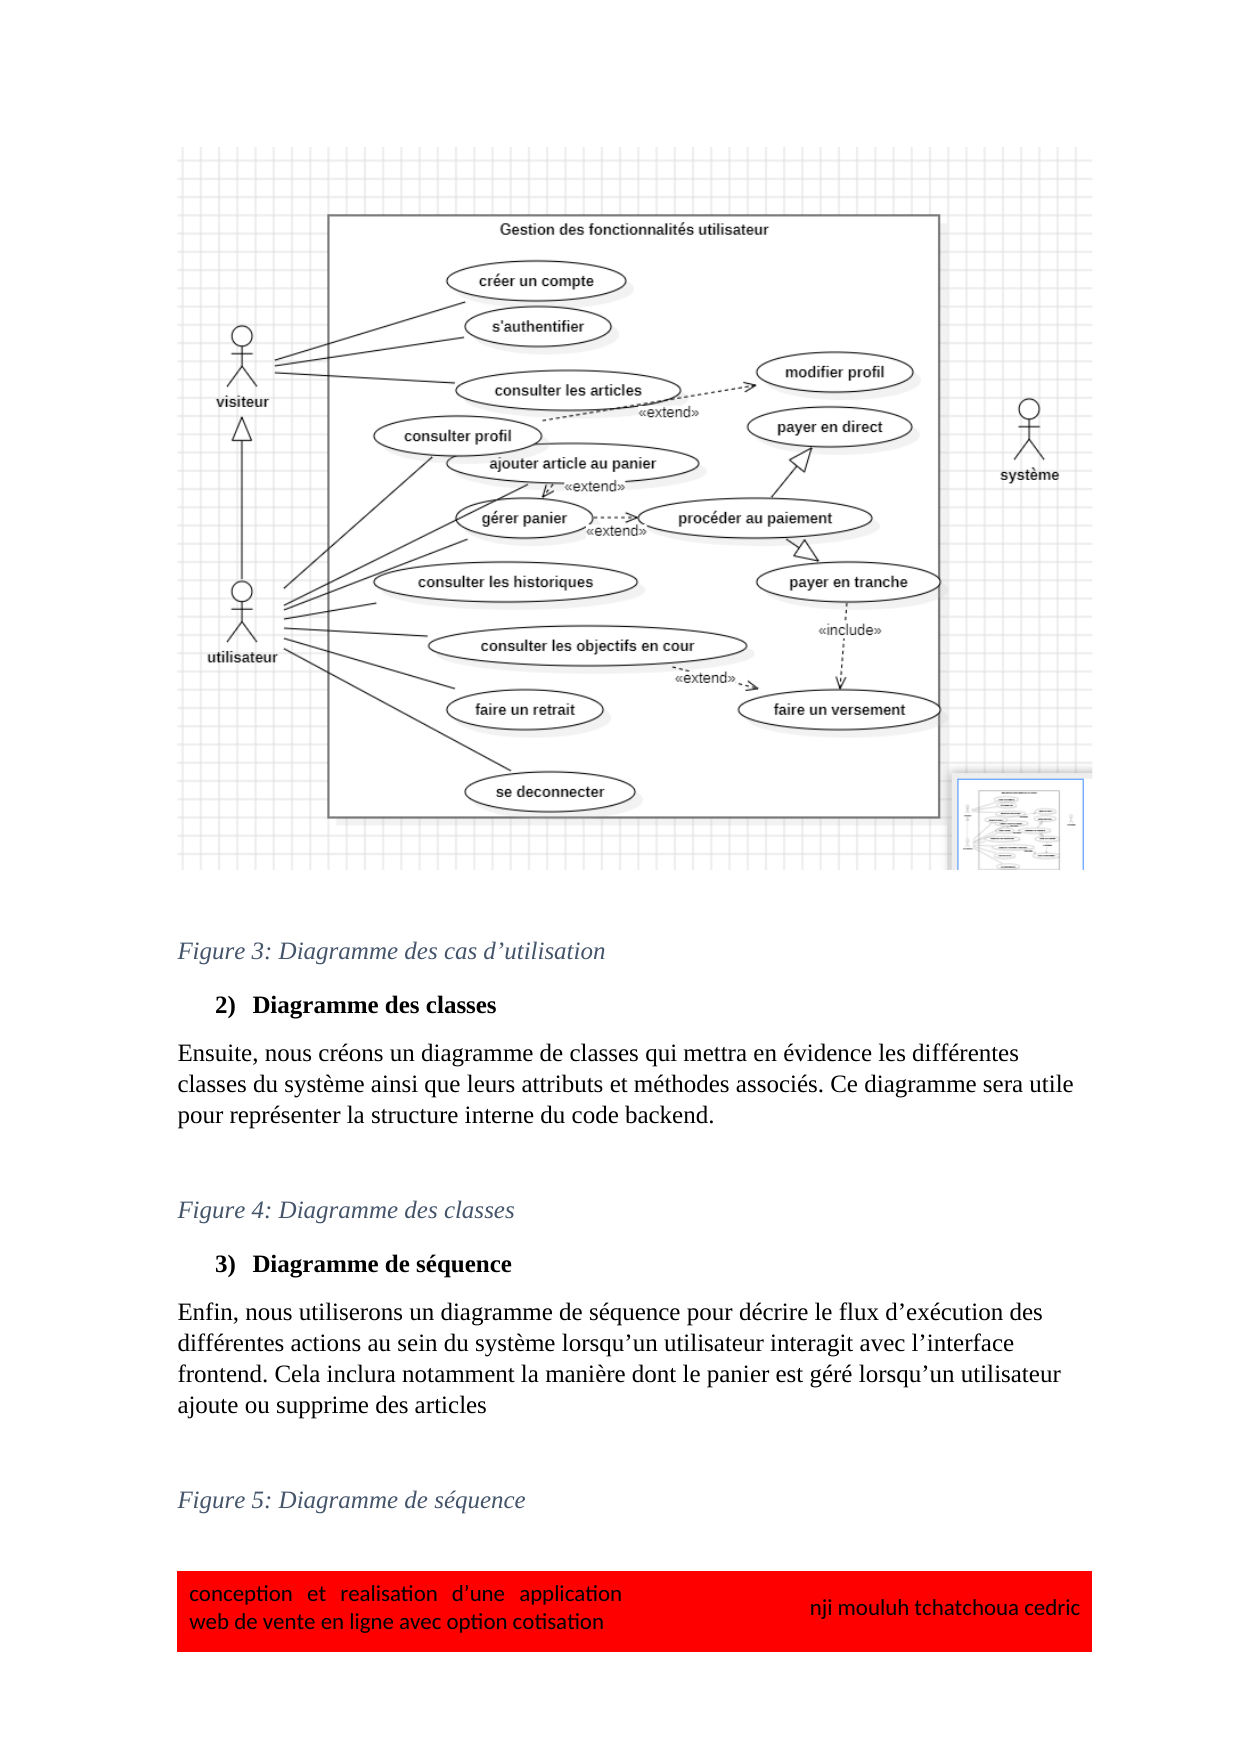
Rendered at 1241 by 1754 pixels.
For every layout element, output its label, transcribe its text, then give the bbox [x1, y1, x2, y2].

picture [177, 147, 1093, 870]
text Ensuite, nous créons un diagramme de classes qui mettra en évidence les différentes classes du système ainsi que leurs attributs et méthodes associés. Ce diagramme sera utile pour représenter la structure interne du code backend. [177, 1038, 1092, 1128]
text Figure 4: Diagramme des classes [177, 1195, 1092, 1224]
text Figure 3: Diagramme des cas d’utilisation [177, 936, 1092, 965]
text Figure 5: Diagramme de séquence [177, 1485, 1092, 1514]
text Enfin, nous utiliserons un diagramme de séquence pour décrire le flux d’exécution des différentes actions au sein du système lorsqu’un utilisateur interagit avec l’interface frontend. Cela inclura notamment la manière dont le panier est géré lorsqu’un utilisateur ajoute ou supprime des articles [177, 1297, 1092, 1418]
list Diagramme des classes [215, 990, 1092, 1019]
list Diagramme de séquence [215, 1249, 1092, 1278]
